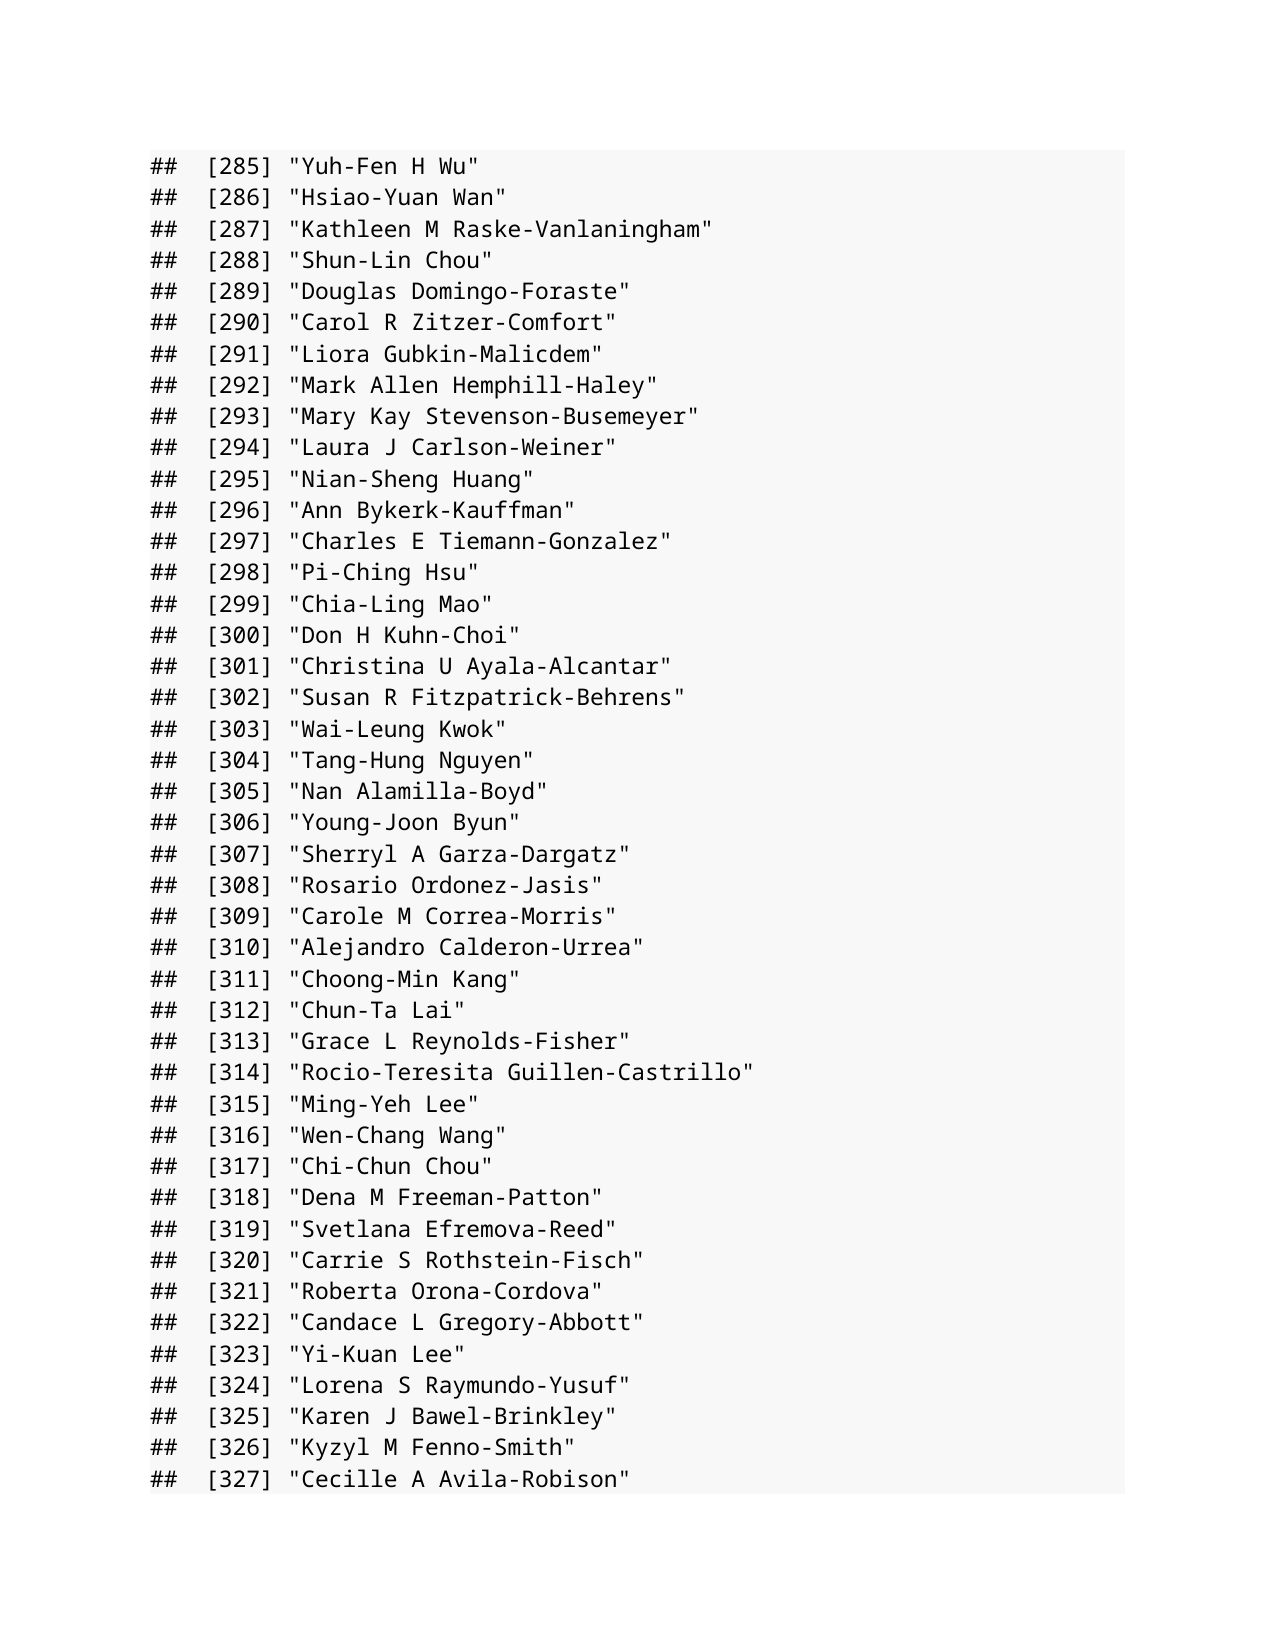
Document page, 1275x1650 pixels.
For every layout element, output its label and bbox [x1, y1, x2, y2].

text [150, 150, 1125, 1494]
